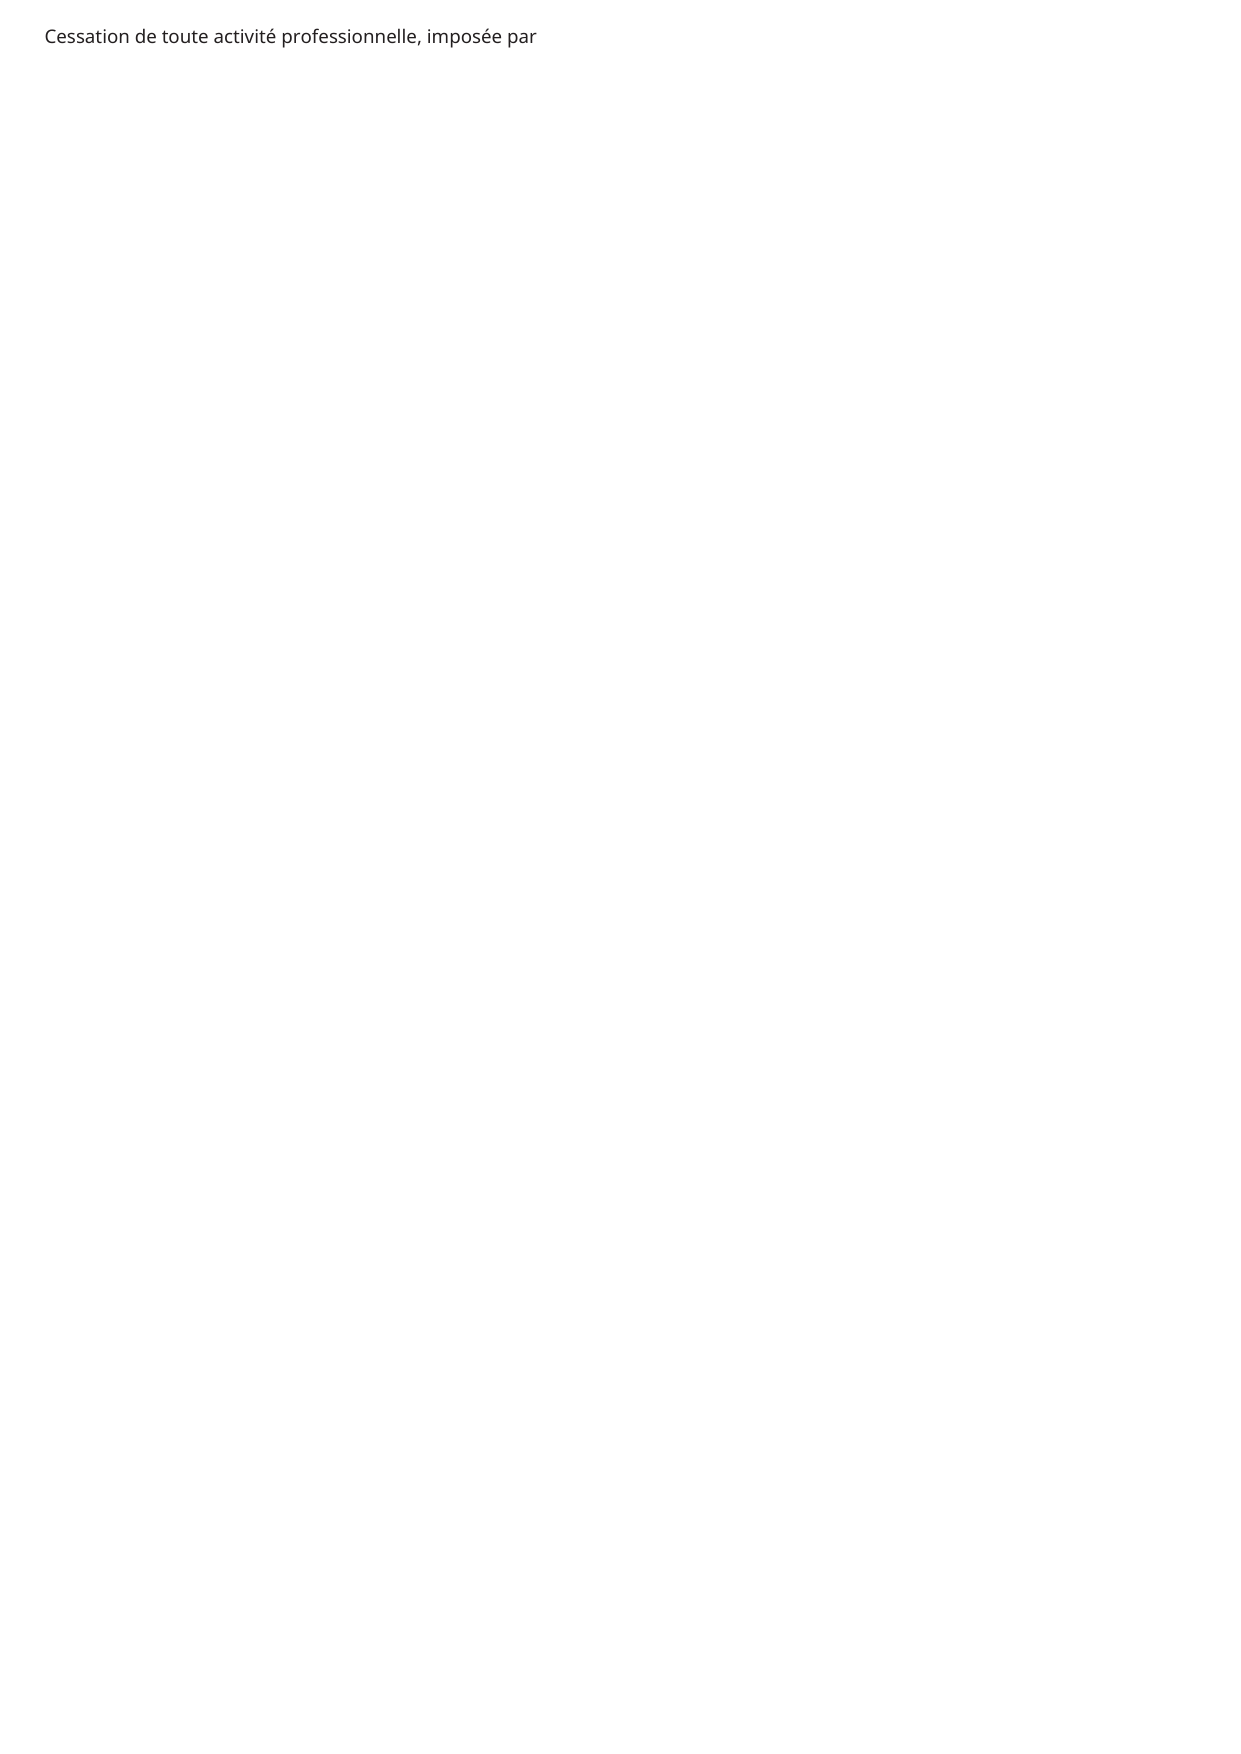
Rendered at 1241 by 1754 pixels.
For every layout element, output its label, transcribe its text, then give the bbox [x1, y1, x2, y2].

text Cessation de toute activité professionnelle, imposée par [44, 24, 1205, 49]
